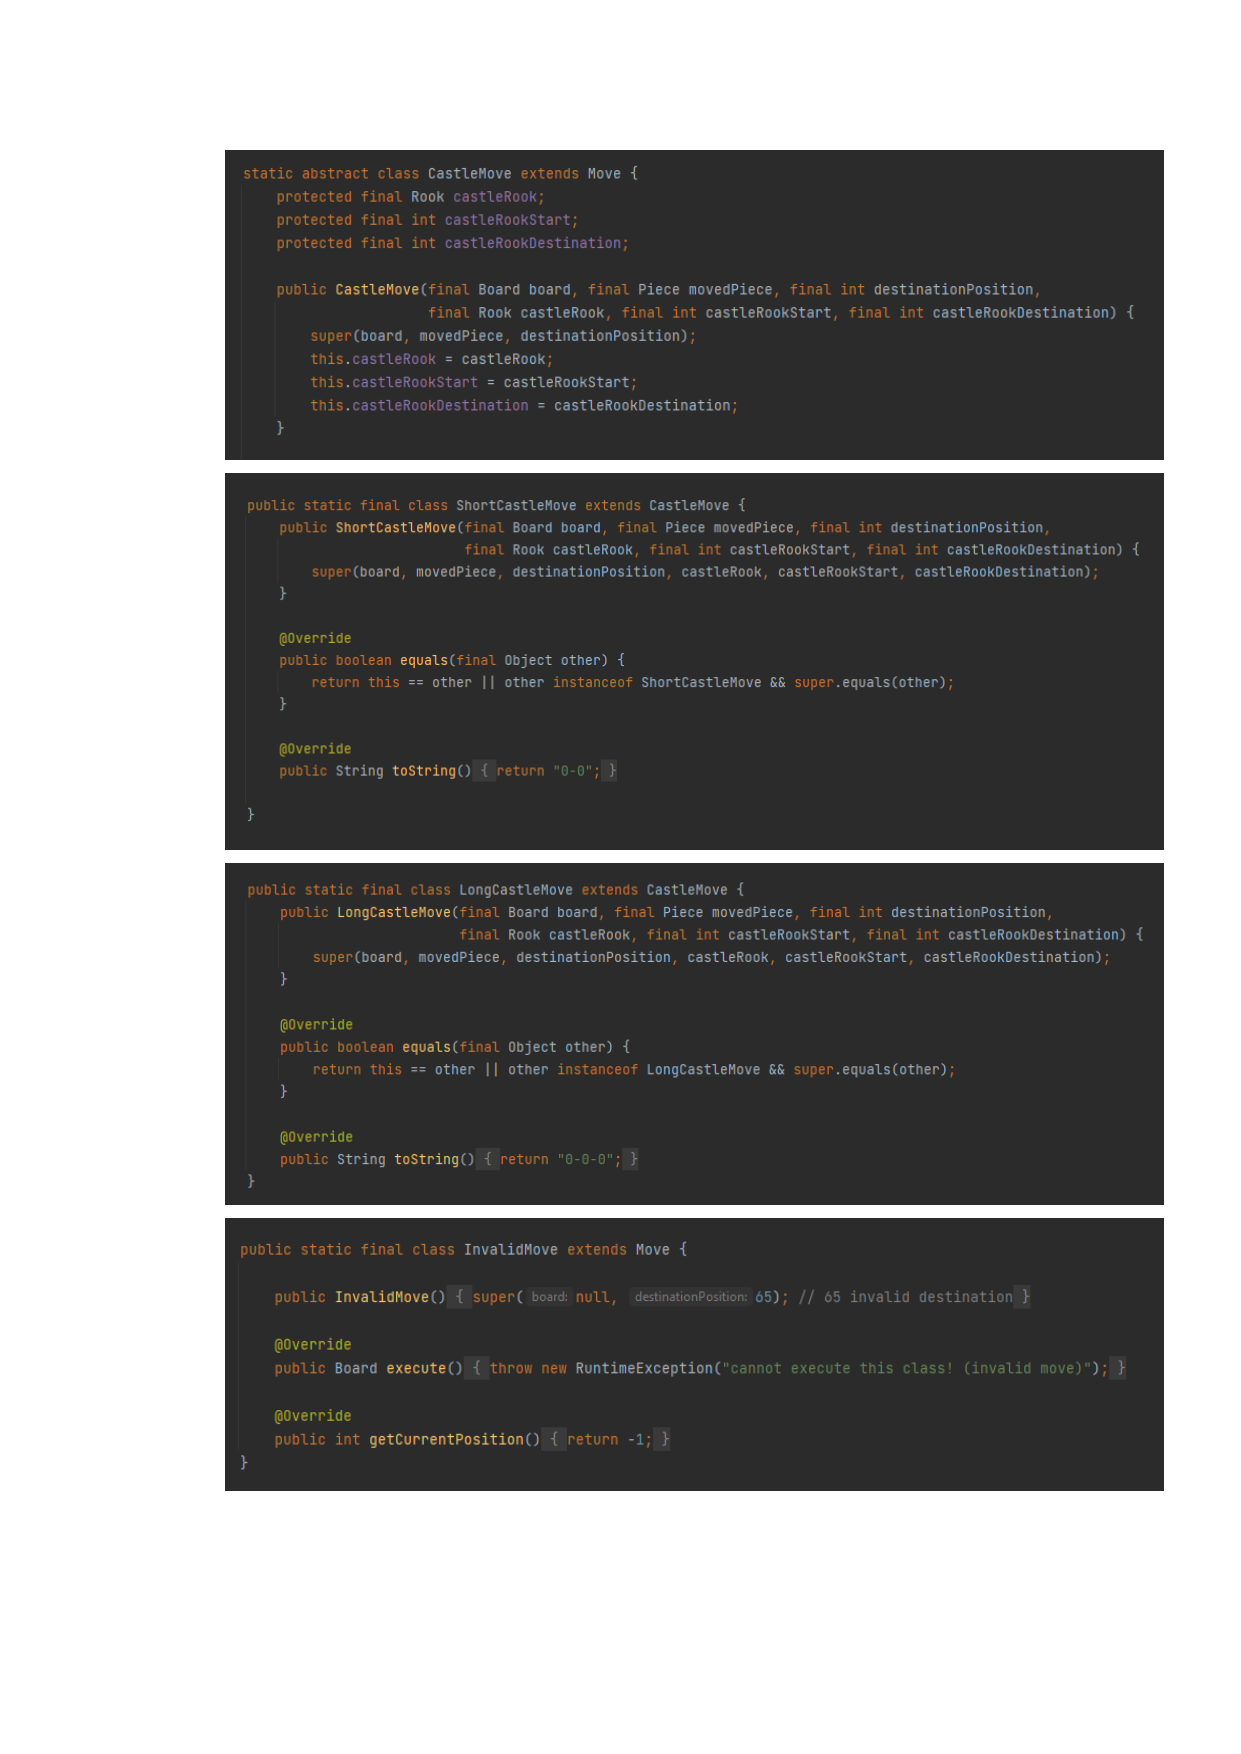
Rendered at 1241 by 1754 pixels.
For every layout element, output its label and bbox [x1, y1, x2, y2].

picture [225, 150, 1164, 460]
picture [225, 1218, 1164, 1491]
picture [225, 473, 1164, 850]
picture [225, 863, 1164, 1205]
